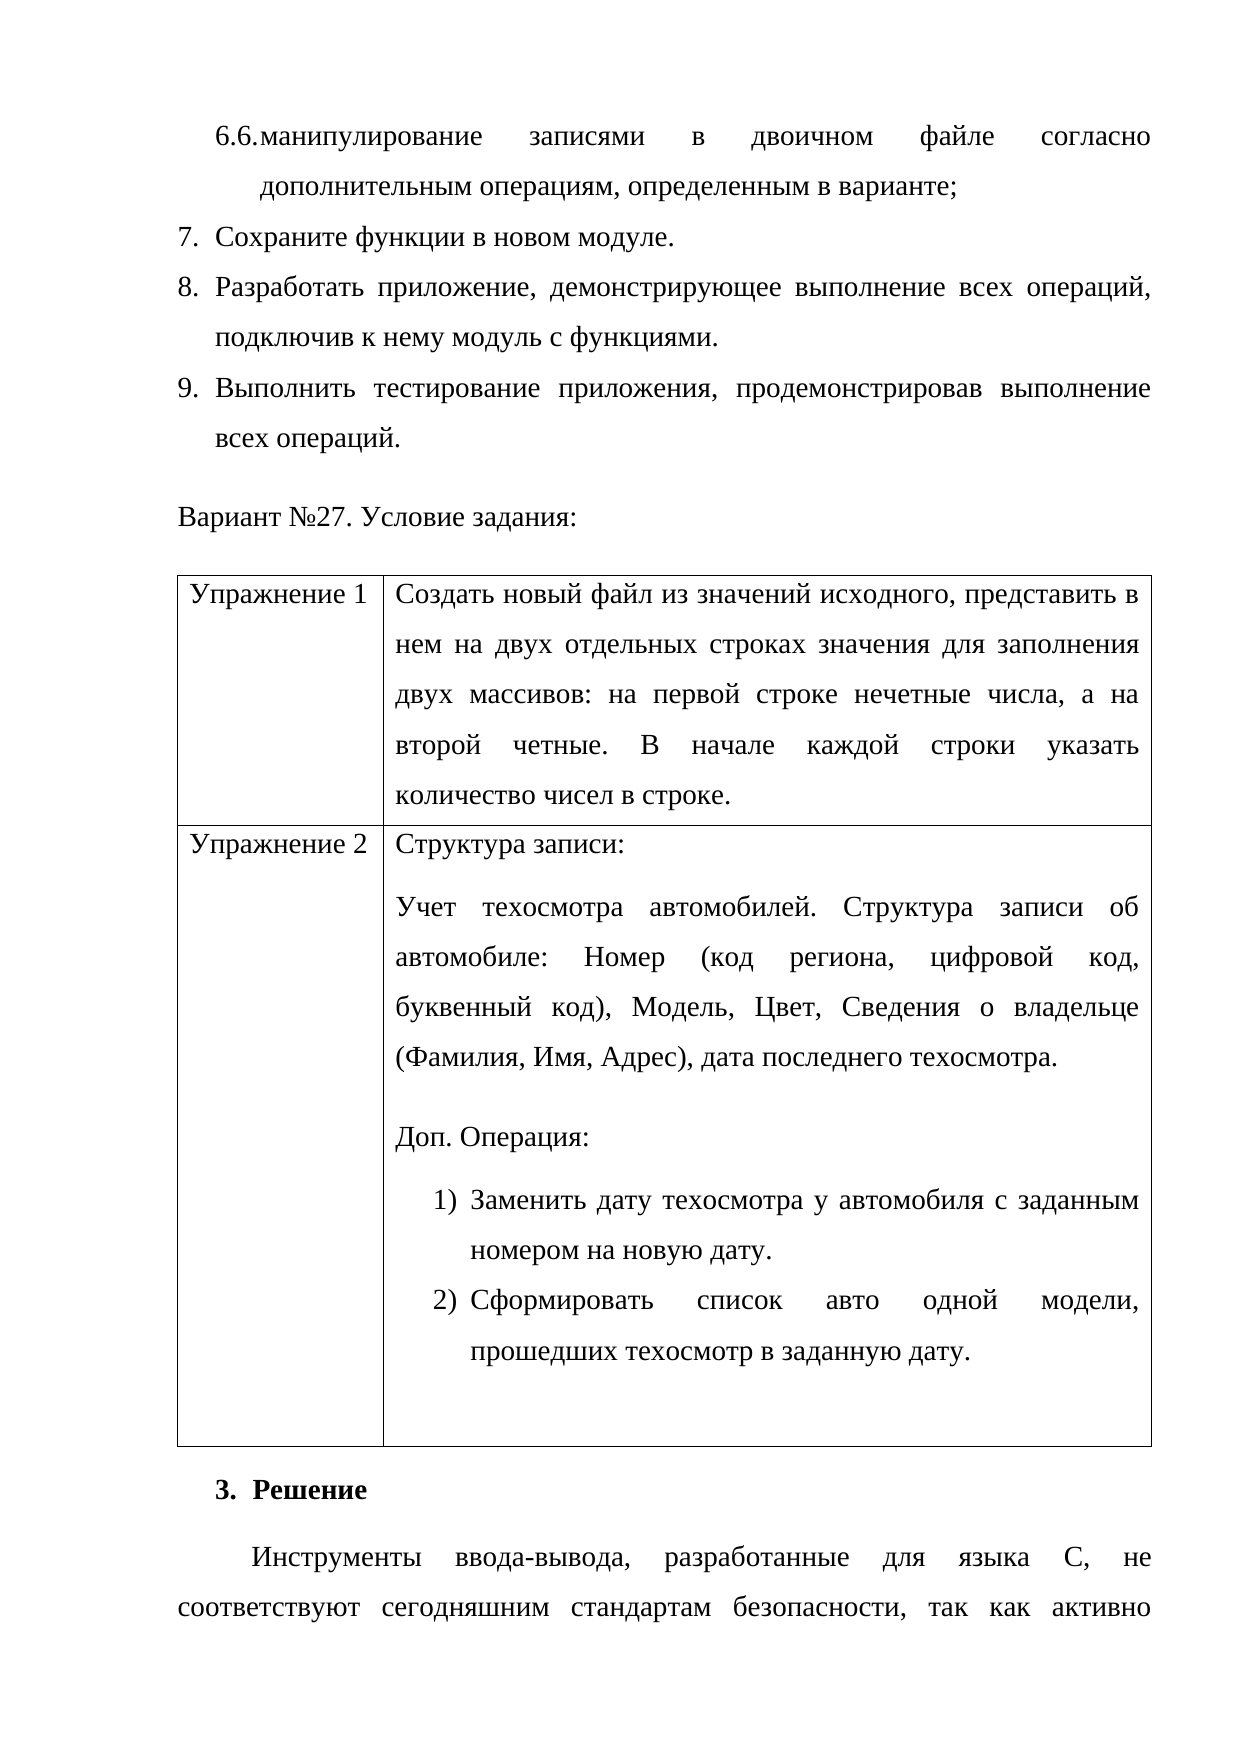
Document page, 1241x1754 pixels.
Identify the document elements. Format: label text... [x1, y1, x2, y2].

list Разработать приложение, демонстрирующее выполнение всех операций, подключив к нему модуль с функциями. [177, 269, 1152, 353]
list манипулирование записями в двоичном файле согласно дополнительным операциям, определенным в варианте; [215, 118, 1152, 202]
list Выполнить тестирование приложения, продемонстрировав выполнение всех операций. [177, 370, 1152, 453]
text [177, 1539, 1152, 1623]
table_cell Упражнение 2 [178, 826, 383, 1446]
subtitle Решение [215, 1472, 1152, 1505]
text Вариант №27. Условие задания: [177, 499, 1152, 533]
list Сохраните функции в новом модуле. [177, 219, 1152, 252]
table_header Создать новый файл из значений исходного, представить в нем на двух отдельных строках значения для заполнения двух массивов: на первой строке нечетные числа, а на второй четные. В начале каждой строки указать количество чисел в строке. [384, 576, 1151, 825]
table_cell Структура записи: Учет техосмотра автомобилей. Структура записи об автомобиле: Номер (код региона, цифровой код, буквенный код), Модель, Цвет, Сведения о владельце (Фамилия, Имя, Адрес), дата последнего техосмотра. Доп. Операция: Заменить дату техосмотра у автомобиля с заданным номером на новую дату. Сформировать список авто одной модели, прошедших техосмотр в заданную дату. [384, 826, 1151, 1446]
table_header Упражнение 1 [178, 576, 383, 825]
